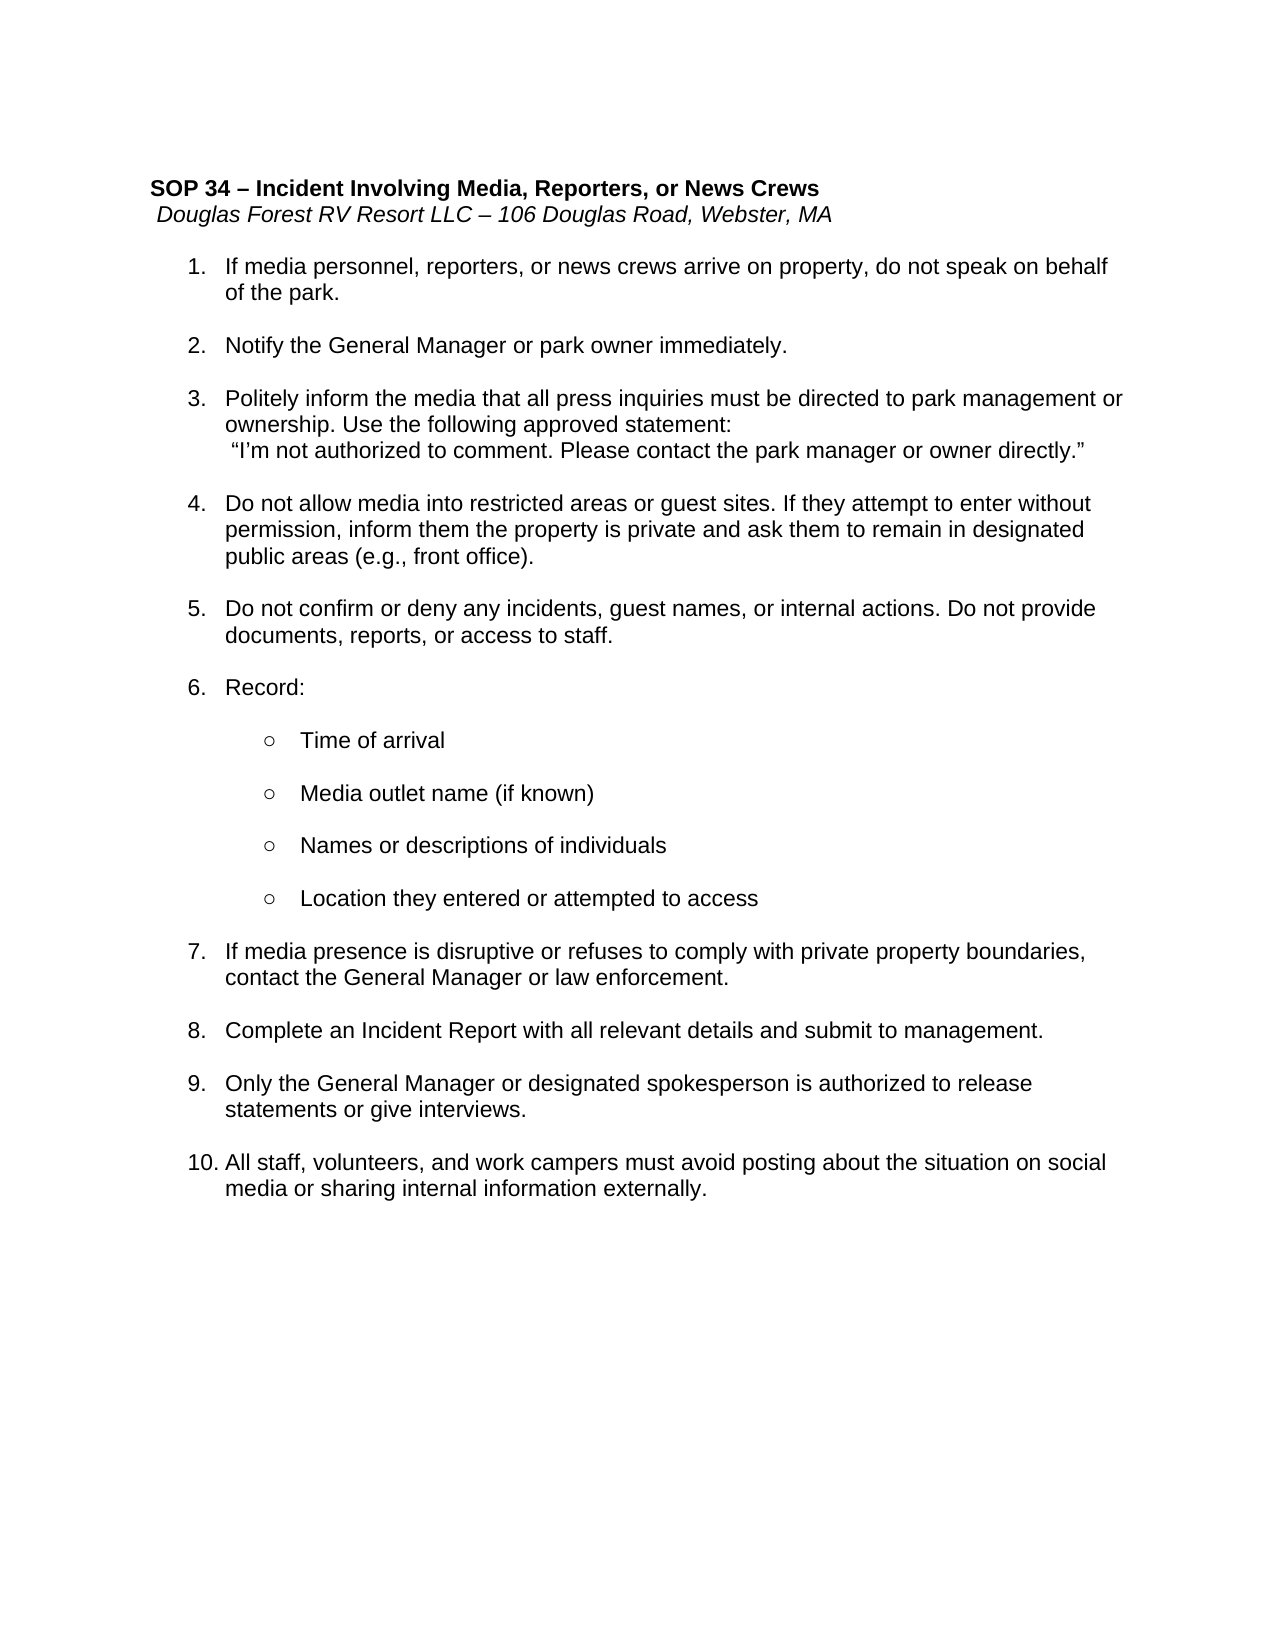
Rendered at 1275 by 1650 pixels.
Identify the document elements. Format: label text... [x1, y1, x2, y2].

list Politely inform the media that all press inquiries must be directed to park management or ownership. Use the following approved statement: “I’m not authorized to comment. Please contact the park manager or owner directly.” [187, 384, 1125, 490]
list Notify the General Manager or park owner immediately. [187, 332, 1125, 384]
text SOP 34 – Incident Involving Media, Reporters, or News Crews Douglas Forest RV Resort LLC – 106 Douglas Road, Webster, MA [150, 175, 1125, 228]
list Complete an Incident Report with all relevant details and submit to management. [187, 1017, 1125, 1070]
list Do not allow media into restricted areas or guest sites. If they attempt to enter without permission, inform them the property is private and ask them to remain in designated public areas (e.g., front office). [187, 490, 1125, 595]
list Time of arrival [262, 727, 1125, 780]
list Names or descriptions of individuals [262, 832, 1125, 885]
list If media personnel, reporters, or news crews arrive on property, do not speak on behalf of the park. [187, 253, 1125, 332]
list Media outlet name (if known) [262, 780, 1125, 832]
list Record: [187, 674, 1125, 727]
list Do not confirm or deny any incidents, guest names, or internal actions. Do not provide documents, reports, or access to staff. [187, 595, 1125, 674]
list If media presence is disruptive or refuses to comply with private property boundaries, contact the General Manager or law enforcement. [187, 938, 1125, 1017]
list Only the General Manager or designated spokesperson is authorized to release statements or give interviews. [187, 1070, 1125, 1149]
list All staff, volunteers, and work campers must avoid posting about the situation on social media or sharing internal information externally. [187, 1149, 1125, 1228]
list Location they entered or attempted to access [262, 885, 1125, 938]
